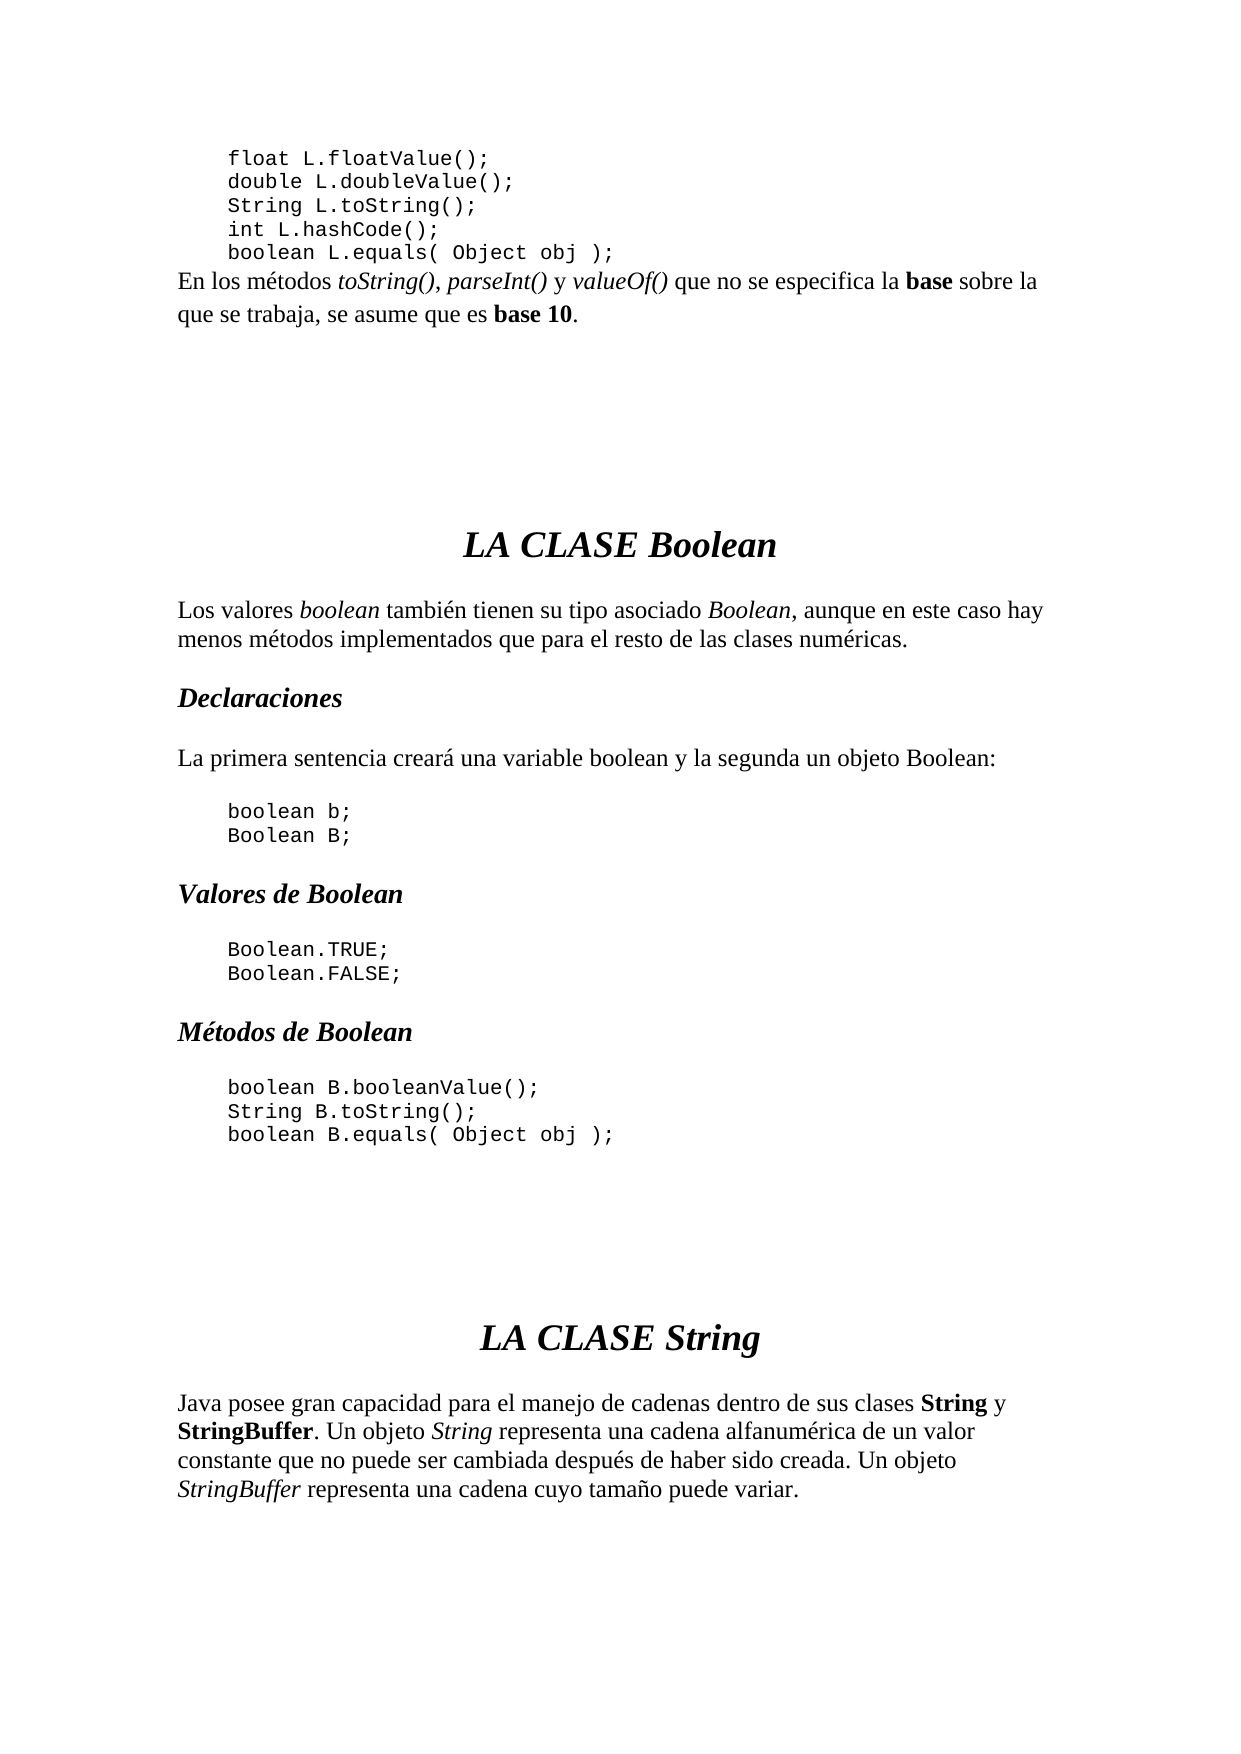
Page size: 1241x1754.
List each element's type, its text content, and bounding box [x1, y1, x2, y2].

text boolean B.equals( Object obj ); [177, 1124, 1063, 1148]
text Java posee gran capacidad para el manejo de cadenas dentro de sus clases String y StringBuffer. Un objeto String representa una cadena alfanumérica de un valor constante que no puede ser cambiada después de haber sido creada. Un objeto StringBuffer representa una cadena cuyo tamaño puede variar. [177, 1388, 1063, 1503]
text Boolean.TRUE; [177, 939, 1063, 963]
text boolean L.equals( Object obj ); [177, 242, 1063, 266]
text String B.toString(); [177, 1101, 1063, 1124]
text boolean B.booleanValue(); [177, 1077, 1063, 1101]
text float L.floatValue(); [177, 148, 1063, 171]
text Boolean B; [177, 825, 1063, 848]
text Boolean.FALSE; [177, 963, 1063, 986]
text En los métodos toString(), parseInt() y valueOf() que no se especifica la base sobre la que se trabaja, se asume que es base 10. [177, 266, 1063, 328]
text Declaraciones [177, 682, 1063, 714]
text Métodos de Boolean [177, 1016, 1063, 1048]
text Los valores boolean también tienen su tipo asociado Boolean, aunque en este caso hay menos métodos implementados que para el resto de las clases numéricas. [177, 595, 1063, 652]
text LA CLASE Boolean [177, 523, 1063, 566]
text double L.doubleValue(); [177, 171, 1063, 195]
text Valores de Boolean [177, 877, 1063, 910]
text La primera sentencia creará una variable boolean y la segunda un objeto Boolean: [177, 743, 1063, 772]
text String L.toString(); [177, 195, 1063, 218]
text boolean b; [177, 801, 1063, 825]
subtitle LA CLASE String [177, 1315, 1063, 1358]
text int L.hashCode(); [177, 218, 1063, 242]
